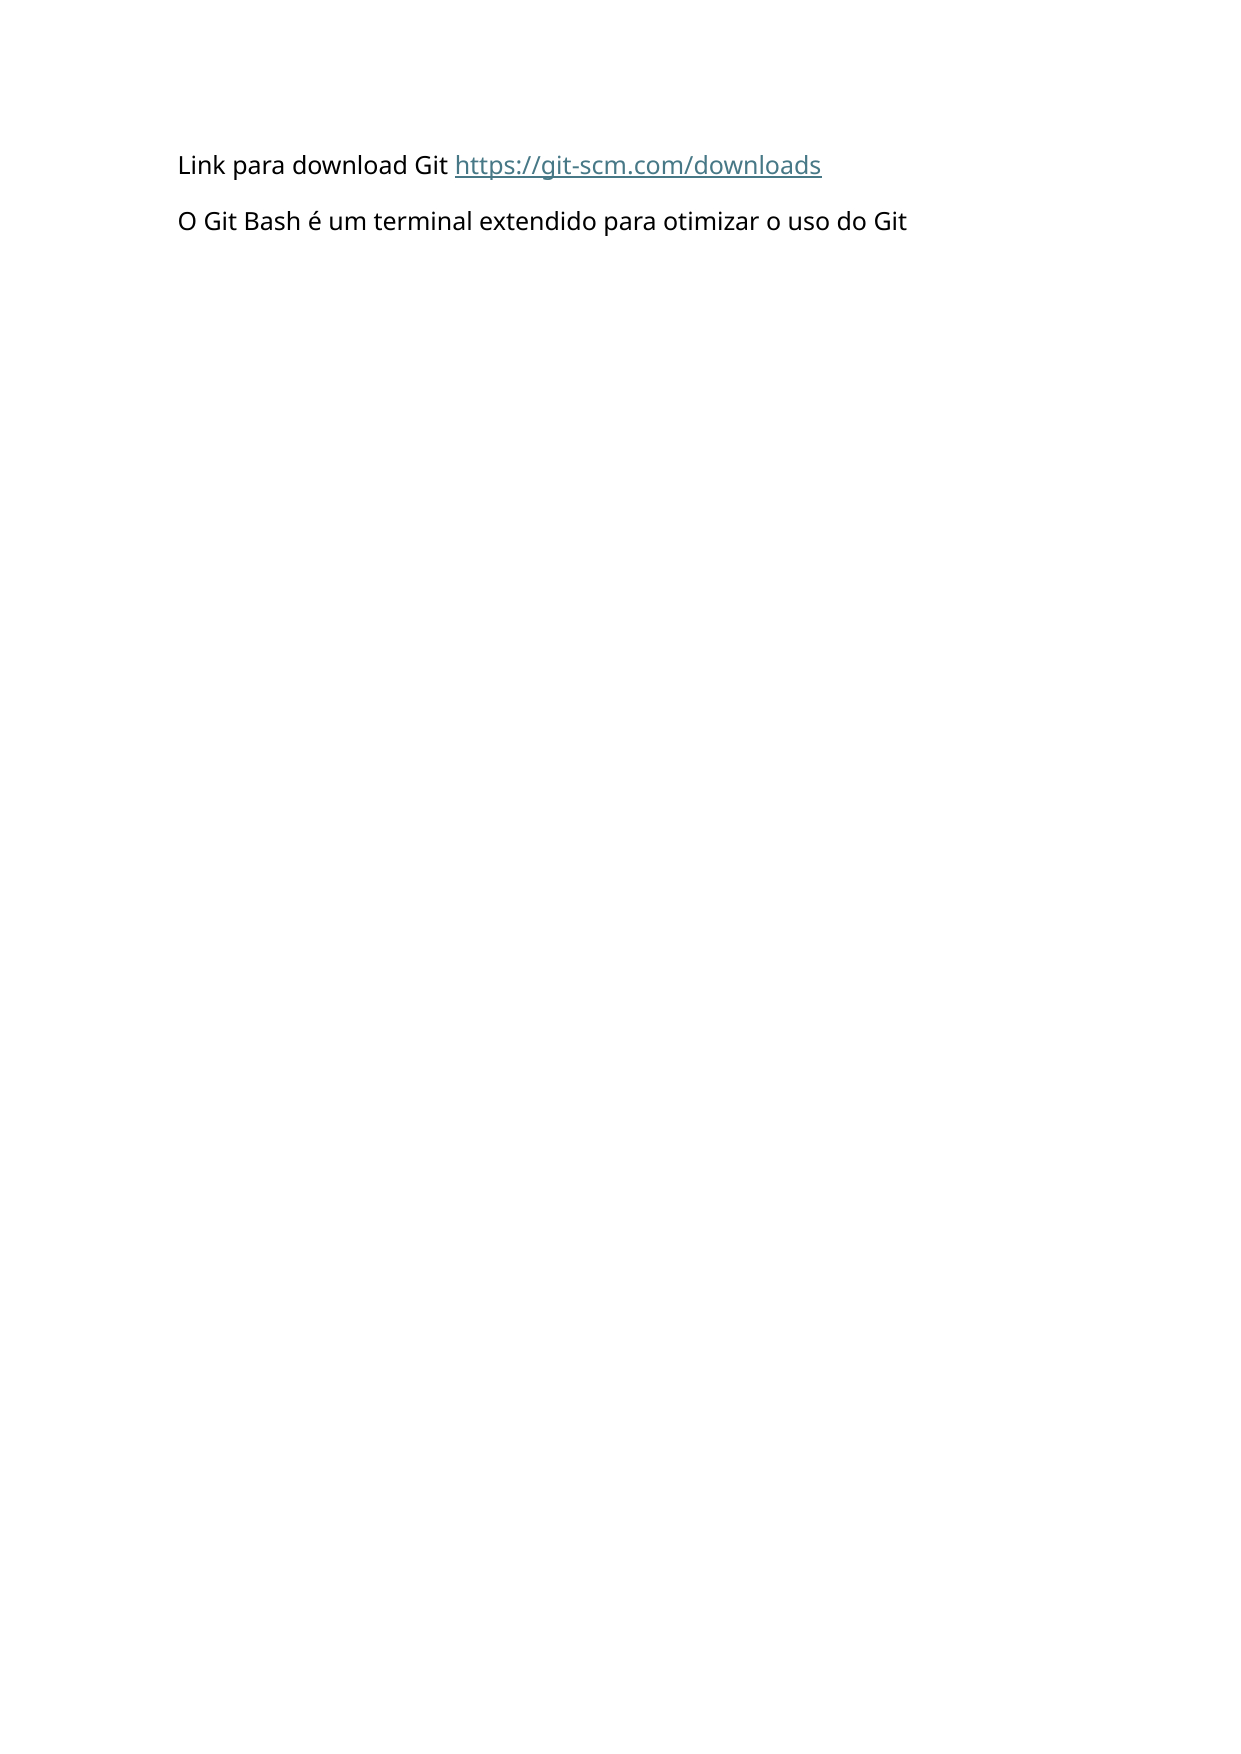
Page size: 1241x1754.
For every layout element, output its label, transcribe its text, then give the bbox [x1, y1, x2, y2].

text Link para download Git https://git-scm.com/downloads [177, 148, 1063, 182]
text O Git Bash é um terminal extendido para otimizar o uso do Git [177, 203, 1063, 237]
